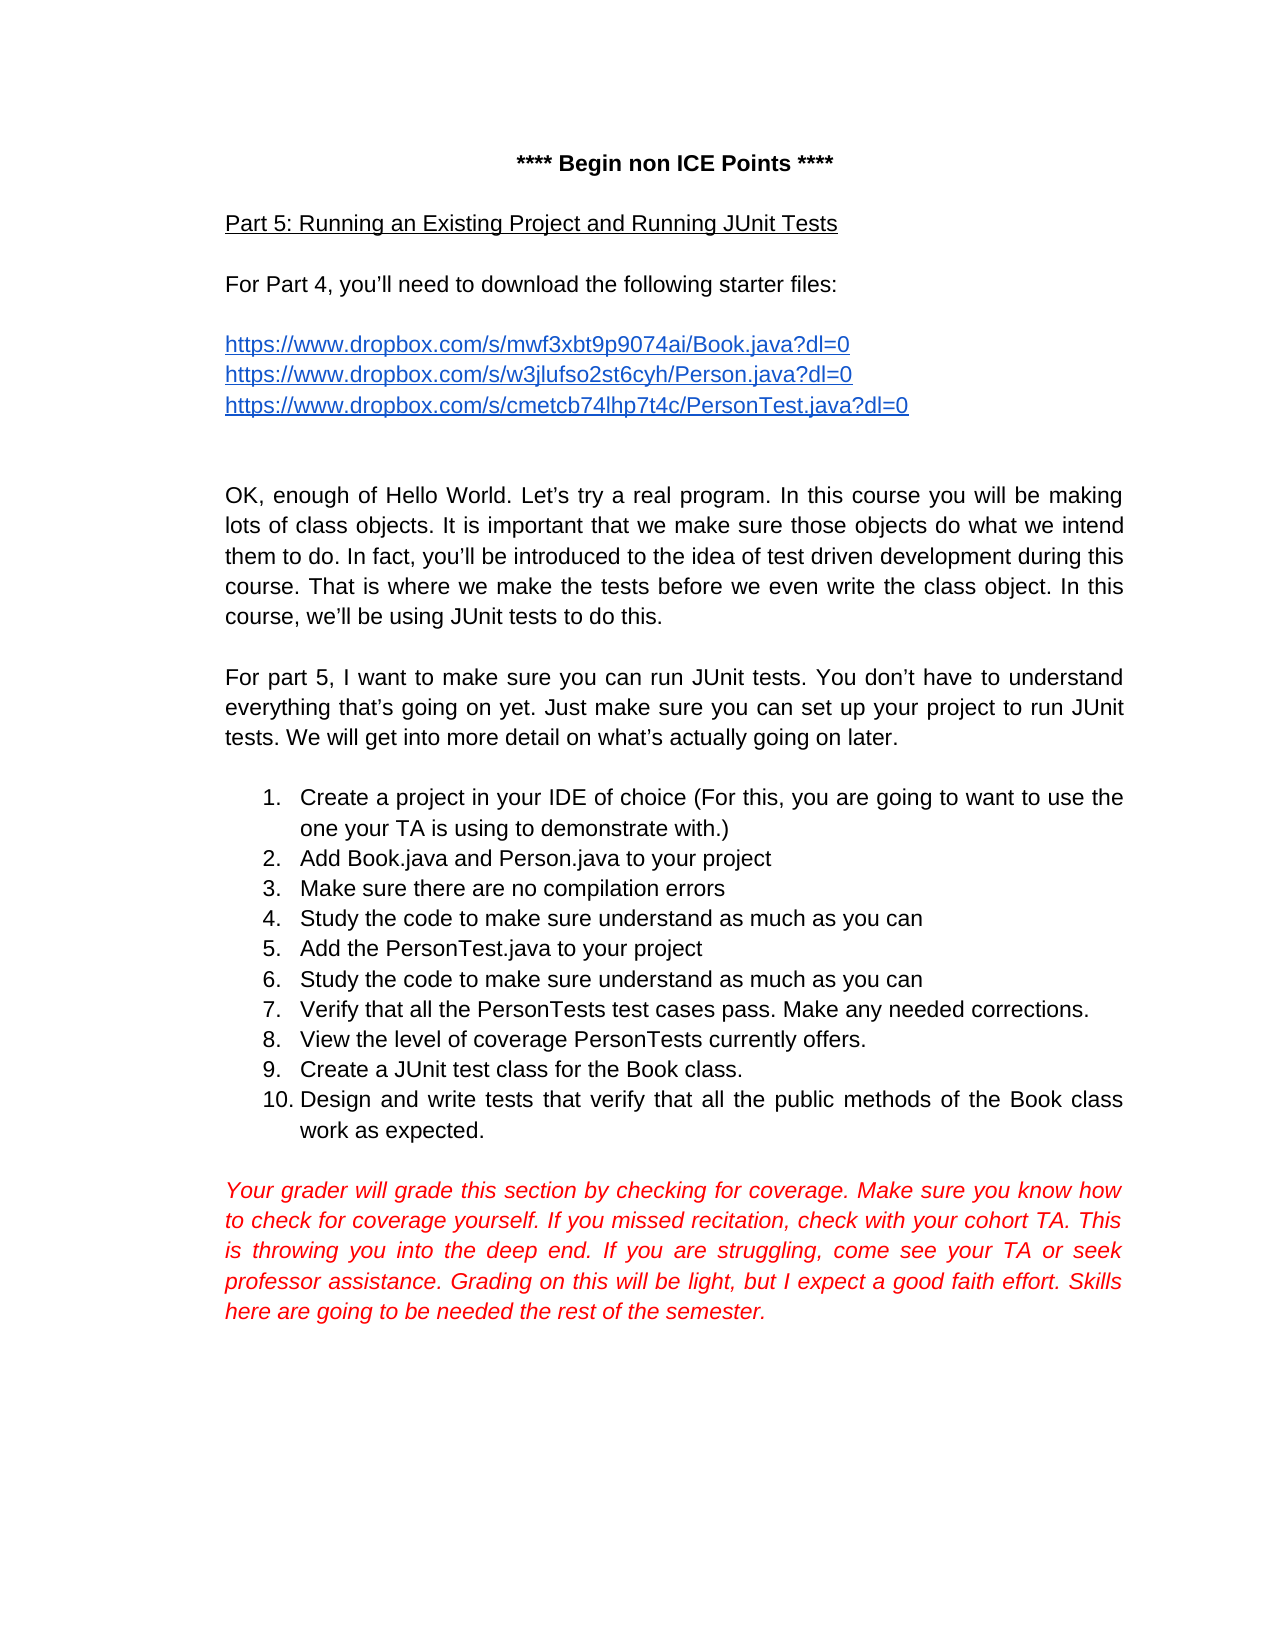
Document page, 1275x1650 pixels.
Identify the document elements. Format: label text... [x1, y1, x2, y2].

text https://www.dropbox.com/s/cmetcb74lhp7t4c/PersonTest.java?dl=0 [225, 392, 1125, 418]
list Design and write tests that verify that all the public methods of the Book class work as expected. [262, 1086, 1125, 1143]
text https://www.dropbox.com/s/w3jlufso2st6cyh/Person.java?dl=0 [225, 361, 1125, 388]
list Create a project in your IDE of choice (For this, you are going to want to use the one your TA is using to demonstrate with.) [262, 784, 1125, 841]
text For part 5, I want to make sure you can run JUnit tests. You don’t have to understand everything that’s going on yet. Just make sure you can set up your project to run JUnit tests. We will get into more detail on what’s actually going on later. [225, 663, 1125, 750]
list Study the code to make sure understand as much as you can [262, 905, 1125, 932]
list Add Book.java and Person.java to your project [262, 845, 1125, 871]
text OK, enough of Hello World. Let’s try a real program. In this course you will be making lots of class objects. It is important that we make sure those objects do what we intend them to do. In fact, you’ll be introduced to the idea of test driven development during this course. That is where we make the tests before we even write the class object. In this course, we’ll be using JUnit tests to do this. [225, 482, 1125, 629]
text **** Begin non ICE Points **** [225, 150, 1125, 176]
list Study the code to make sure understand as much as you can [262, 966, 1125, 992]
text https://www.dropbox.com/s/mwf3xbt9p9074ai/Book.java?dl=0 [225, 331, 1125, 358]
list Verify that all the PersonTests test cases pass. Make any needed corrections. [262, 996, 1125, 1022]
list Make sure there are no compilation errors [262, 875, 1125, 901]
list View the level of coverage PersonTests currently offers. [262, 1026, 1125, 1052]
text For Part 4, you’ll need to download the following starter files: [225, 271, 1125, 297]
text Part 5: Running an Existing Project and Running JUnit Tests [225, 210, 1125, 237]
list Add the PersonTest.java to your project [262, 935, 1125, 962]
list Create a JUnit test class for the Book class. [262, 1056, 1125, 1083]
text Your grader will grade this section by checking for coverage. Make sure you know how to check for coverage yourself. If you missed recitation, check with your cohort TA. This is throwing you into the deep end. If you are struggling, come see your TA or seek professor assistance. Grading on this will be light, but I expect a good faith effort. Skills here are going to be needed the rest of the semester. [225, 1177, 1125, 1324]
